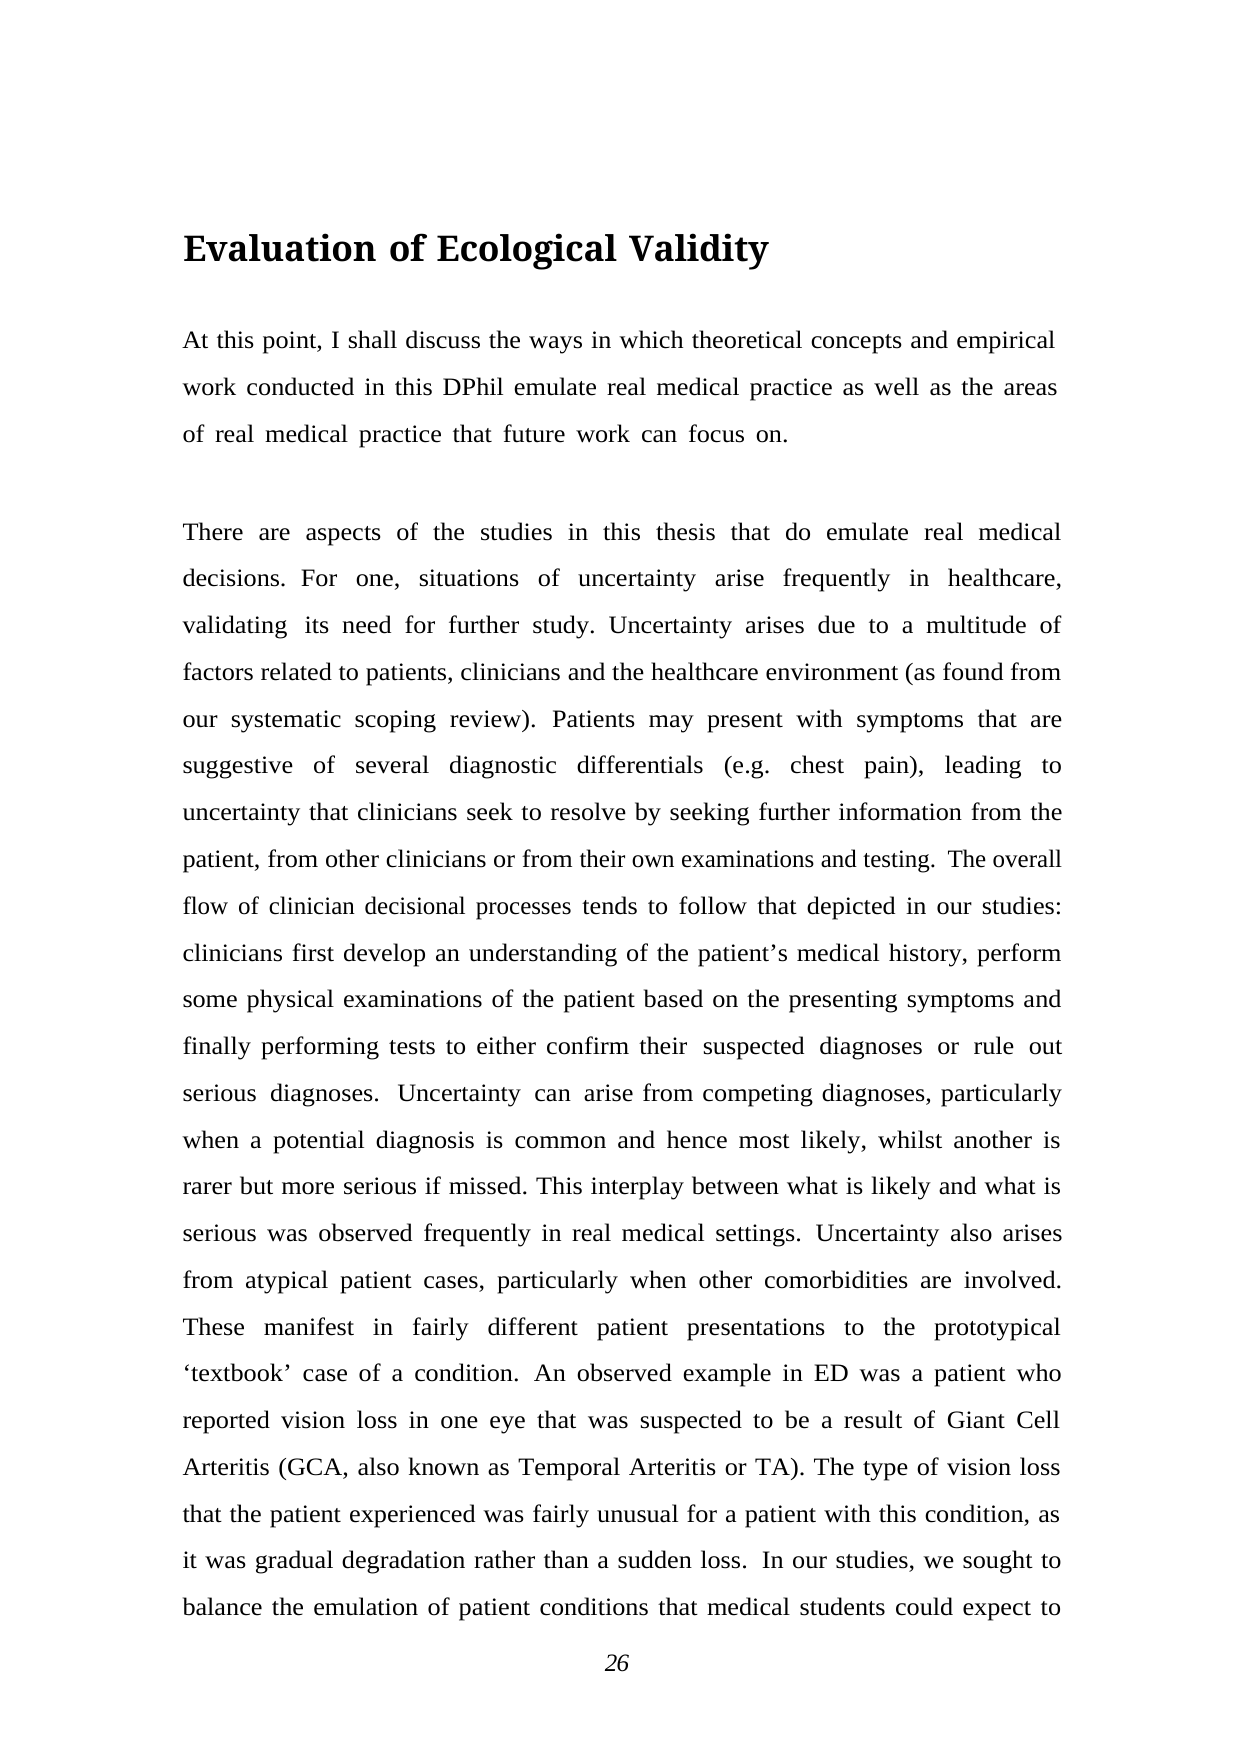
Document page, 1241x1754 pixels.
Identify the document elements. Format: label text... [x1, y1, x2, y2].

subtitle Evaluation of Ecological Validity [183, 224, 1073, 272]
text At this point, I shall discuss the ways in which theoretical concepts and empirical work conducted in this DPhil emulate real medical practice as well as the areas of real medical practice that future work can focus on. [182, 325, 1058, 448]
